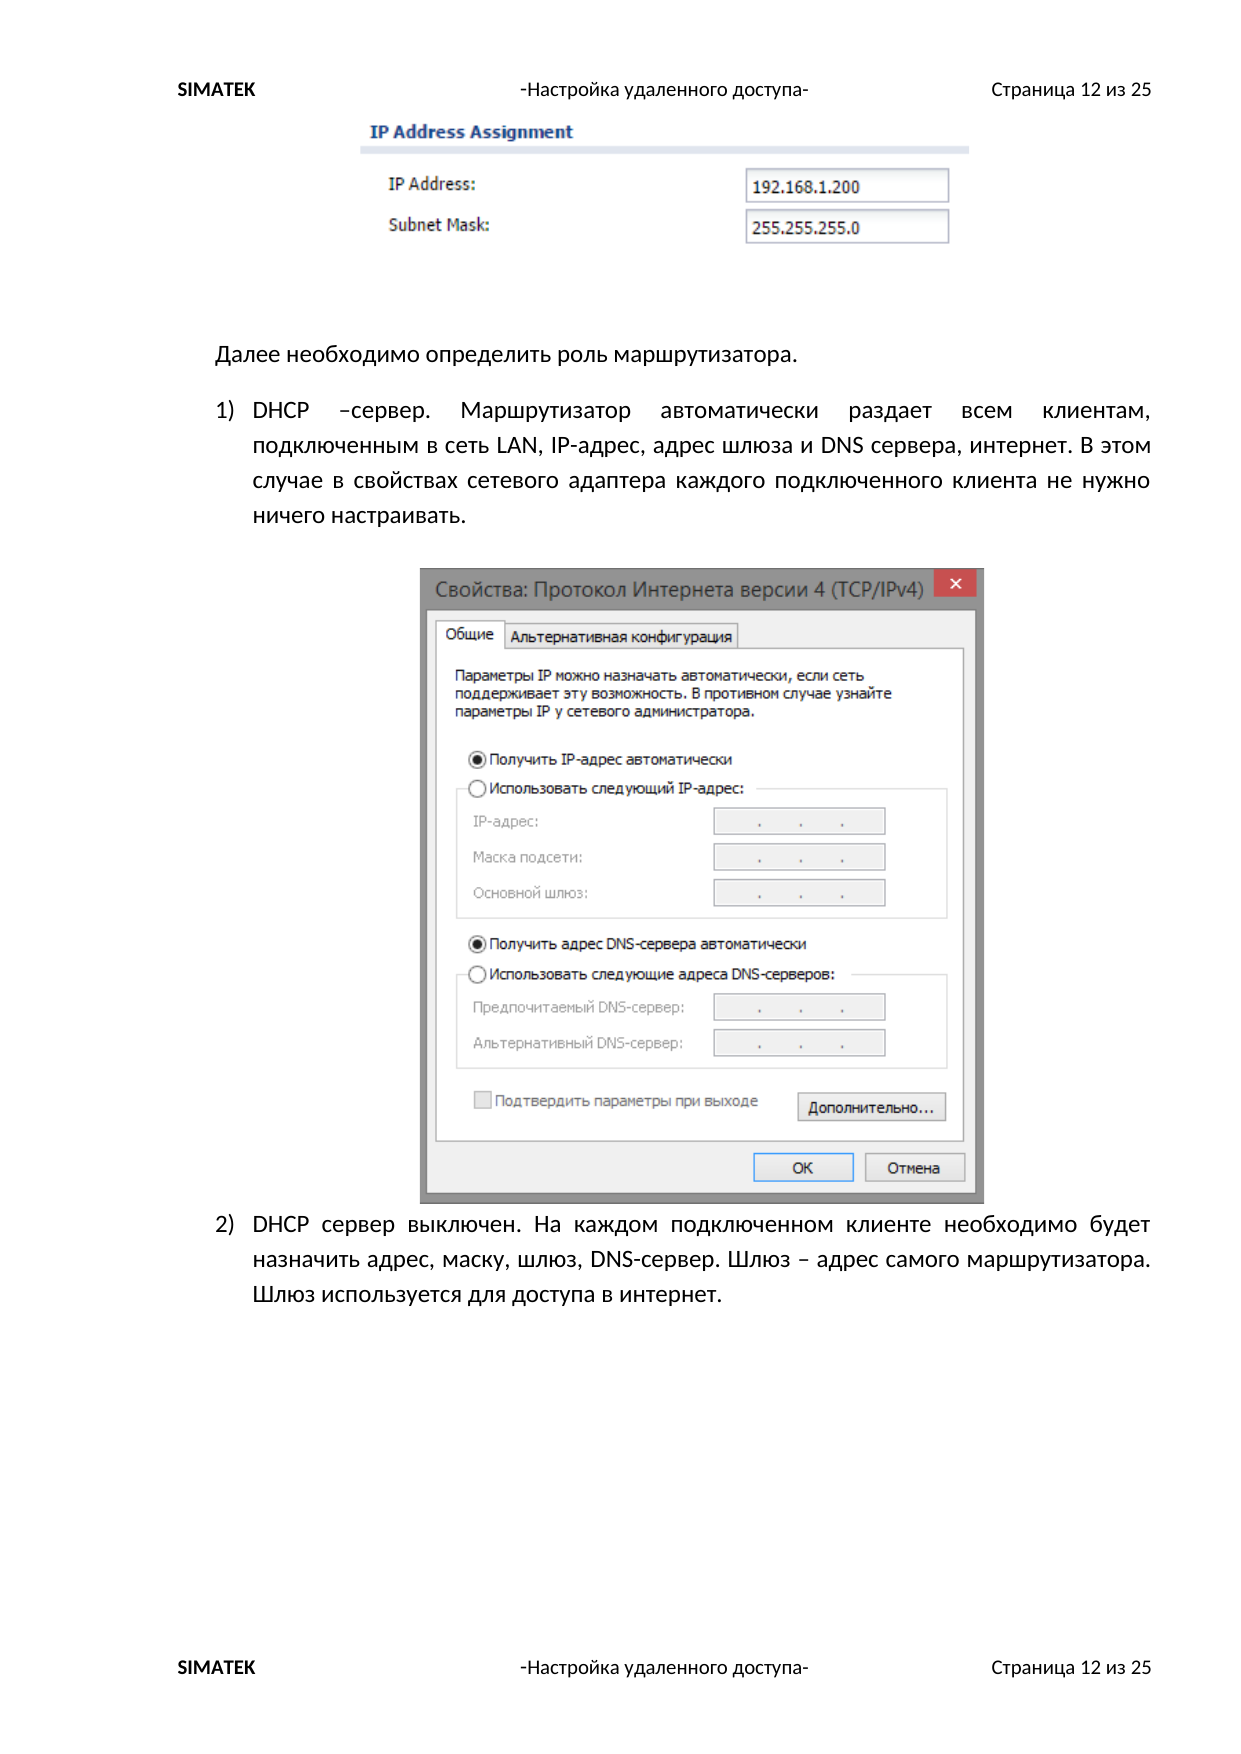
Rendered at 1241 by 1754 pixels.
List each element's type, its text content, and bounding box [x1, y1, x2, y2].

list DHCP –сервер. Маршрутизатор автоматически раздает всем клиентам, подключенным в сеть LAN, IP-адрес, адрес шлюза и DNS сервера, интернет. В этом случае в свойствах сетевого адаптера каждого подключенного клиента не нужно ничего настраивать. [215, 394, 1152, 529]
list DHCP сервер выключен. На каждом подключенном клиенте необходимо будет назначить адрес, маску, шлюз, DNS-сервер. Шлюз – адрес самого маршрутизатора. Шлюз используется для доступа в интернет. [215, 1208, 1152, 1308]
text Далее необходимо определить роль маршрутизатора. [177, 338, 1152, 368]
picture [359, 118, 970, 258]
picture [419, 568, 985, 1204]
